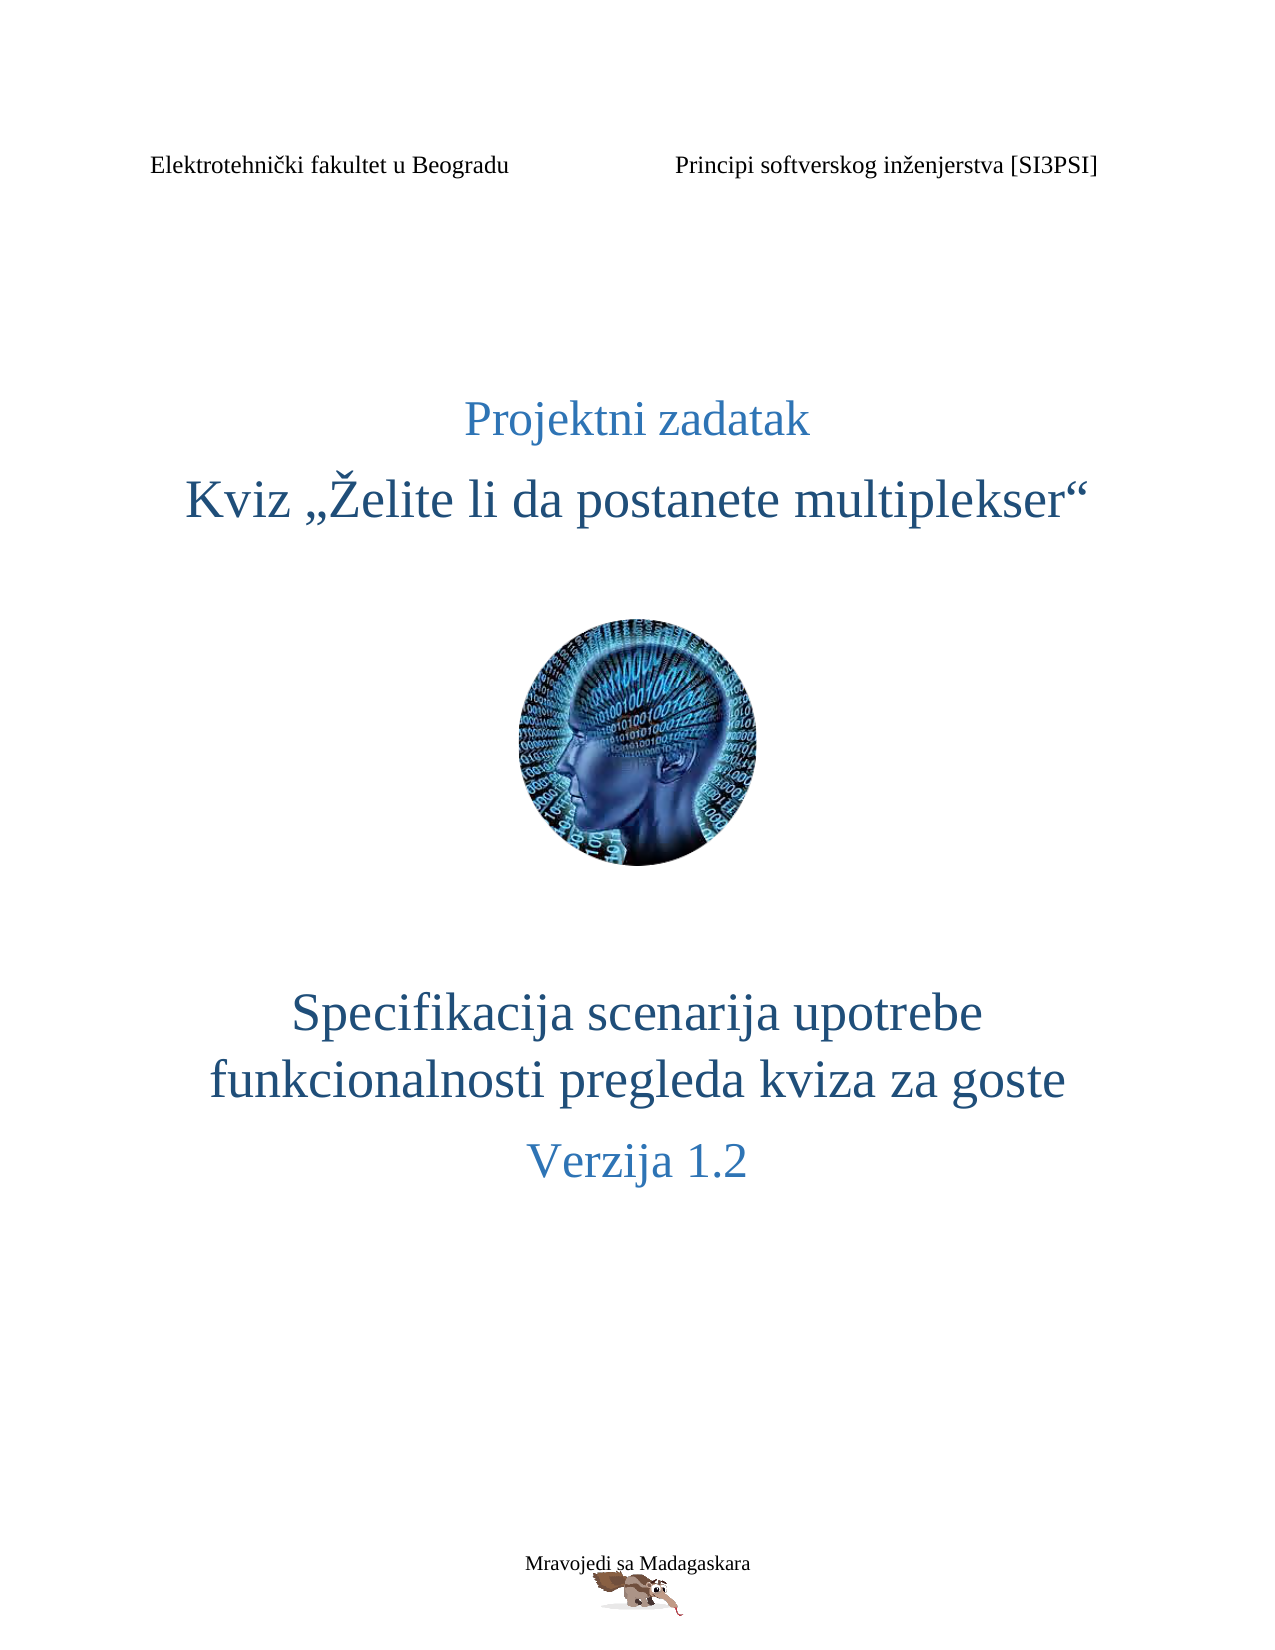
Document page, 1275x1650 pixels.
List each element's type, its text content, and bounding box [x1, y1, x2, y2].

text Specifikacija scenarija upotrebe funkcionalnosti pregleda kviza za goste [150, 980, 1125, 1109]
picture [518, 619, 757, 866]
text Verzija 1.2 [150, 1131, 1125, 1188]
text Elektrotehnički fakultet u BeograduPrincipi softverskog inženjerstva [SI3PSI] [150, 150, 600, 179]
text Projektni zadatak [150, 388, 1125, 446]
picture [591, 1561, 684, 1621]
text Kviz „Želite li da postanete multiplekser“ [150, 467, 1125, 529]
